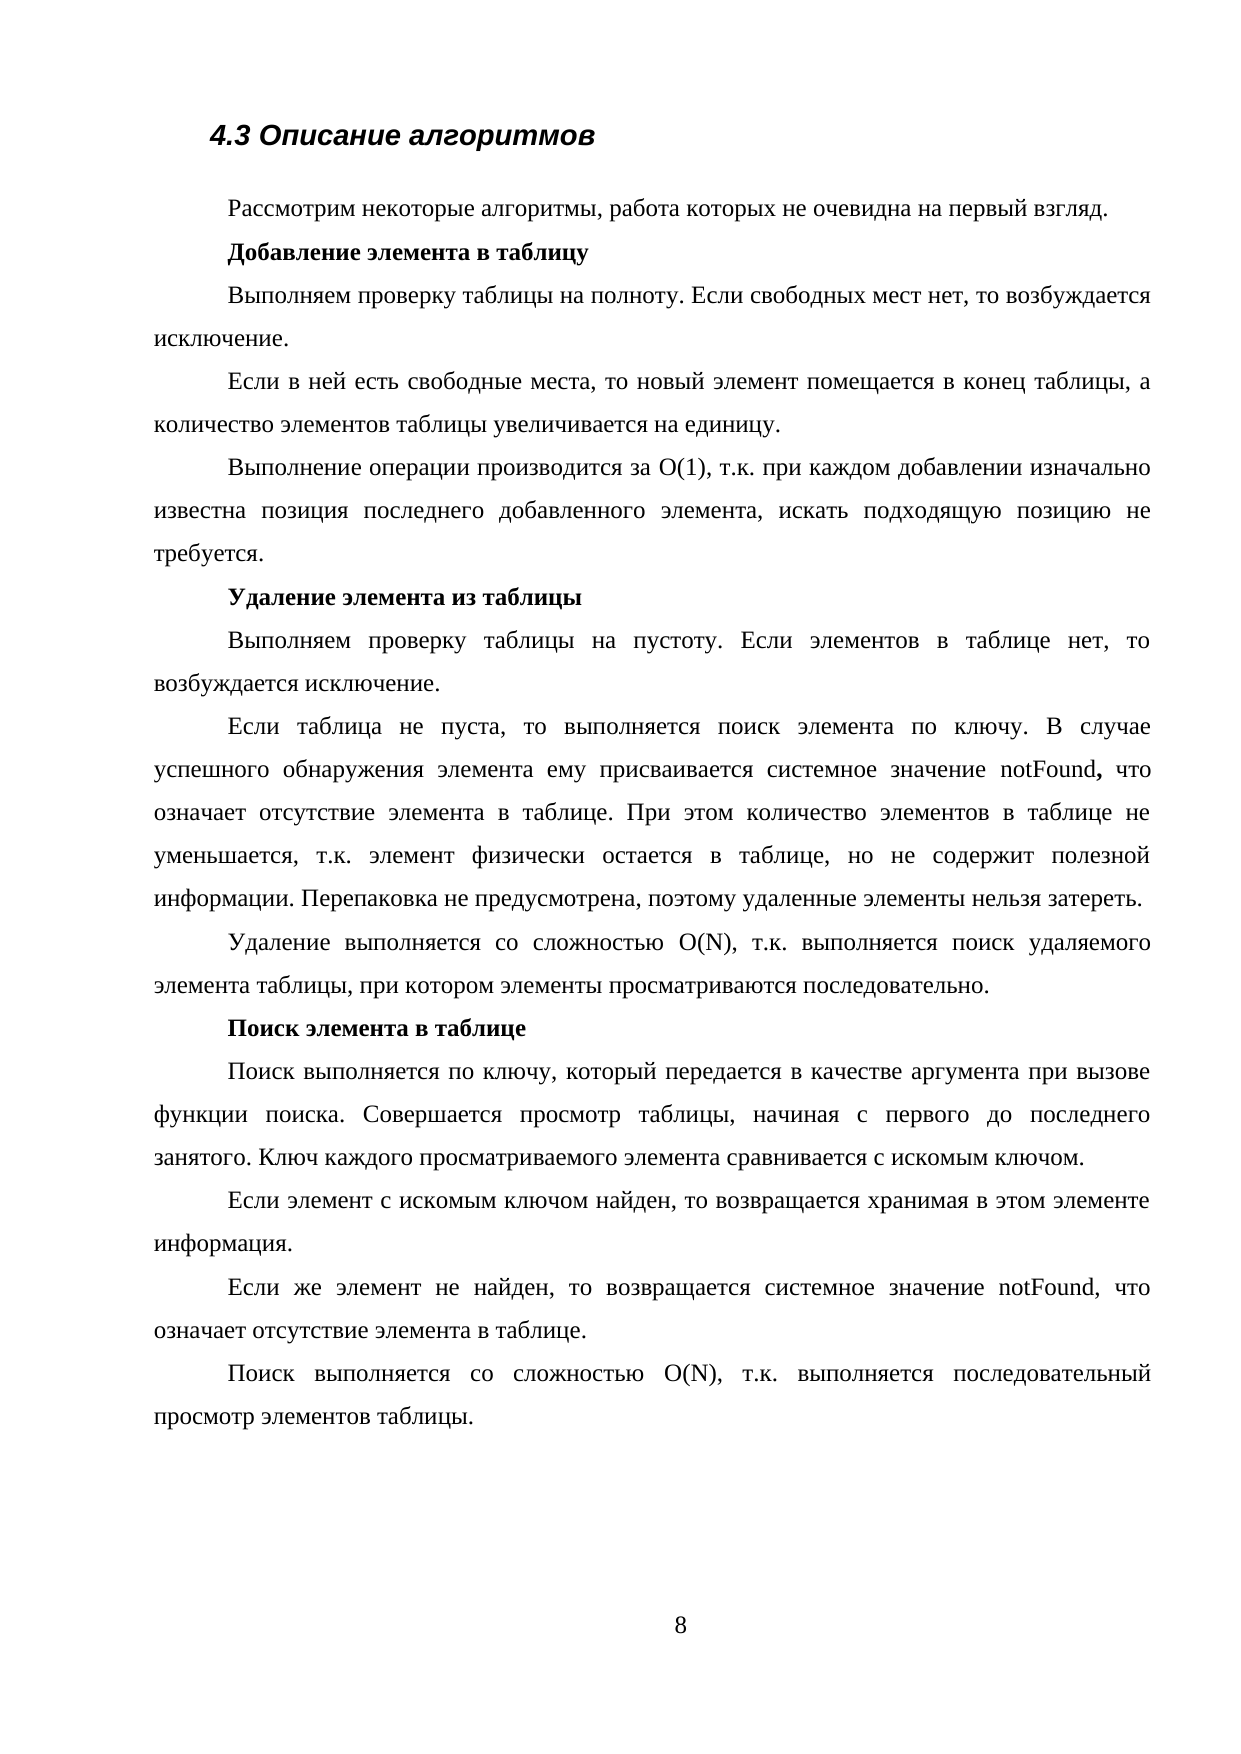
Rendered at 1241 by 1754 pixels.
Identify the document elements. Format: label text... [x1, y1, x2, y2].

list Если же элемент не найден, то возвращается системное значение notFound, что означает отсутствие элемента в таблице. [153, 1272, 1152, 1343]
list Выполнение операции производится за O(1), т.к. при каждом добавлении изначально известна позиция последнего добавленного элемента, искать подходящую позицию не требуется. [153, 452, 1152, 567]
list Поиск элемента в таблице [153, 1013, 1152, 1042]
list Если таблица не пуста, то выполняется поиск элемента по ключу. В случае успешного обнаружения элемента ему присваивается системное значение notFound, что означает отсутствие элемента в таблице. При этом количество элементов в таблице не уменьшается, т.к. элемент физически остается в таблице, но не содержит полезной информации. Перепаковка не предусмотрена, поэтому удаленные элементы нельзя затереть. [153, 711, 1152, 912]
list Поиск выполняется со сложностью O(N), т.к. выполняется последовательный просмотр элементов таблицы. [153, 1358, 1152, 1430]
list Удаление элемента из таблицы [153, 582, 1152, 610]
list Поиск выполняется по ключу, который передается в качестве аргумента при вызове функции поиска. Совершается просмотр таблицы, начиная с первого до последнего занятого. Ключ каждого просматриваемого элемента сравнивается с искомым ключом. [153, 1056, 1152, 1171]
list Выполняем проверку таблицы на полноту. Если свободных мест нет, то возбуждается исключение. [153, 280, 1152, 352]
subtitle Описание алгоритмов [210, 118, 1152, 152]
list Рассмотрим некоторые алгоритмы, работа которых не очевидна на первый взгляд. [153, 193, 1152, 222]
list Добавление элемента в таблицу [153, 237, 1152, 265]
list Если элемент с искомым ключом найден, то возвращается хранимая в этом элементе информация. [153, 1185, 1152, 1257]
list Если в ней есть свободные места, то новый элемент помещается в конец таблицы, а количество элементов таблицы увеличивается на единицу. [153, 366, 1152, 438]
list Удаление выполняется со сложностью O(N), т.к. выполняется поиск удаляемого элемента таблицы, при котором элементы просматриваются последовательно. [153, 927, 1152, 998]
list Выполняем проверку таблицы на пустоту. Если элементов в таблице нет, то возбуждается исключение. [153, 625, 1152, 697]
